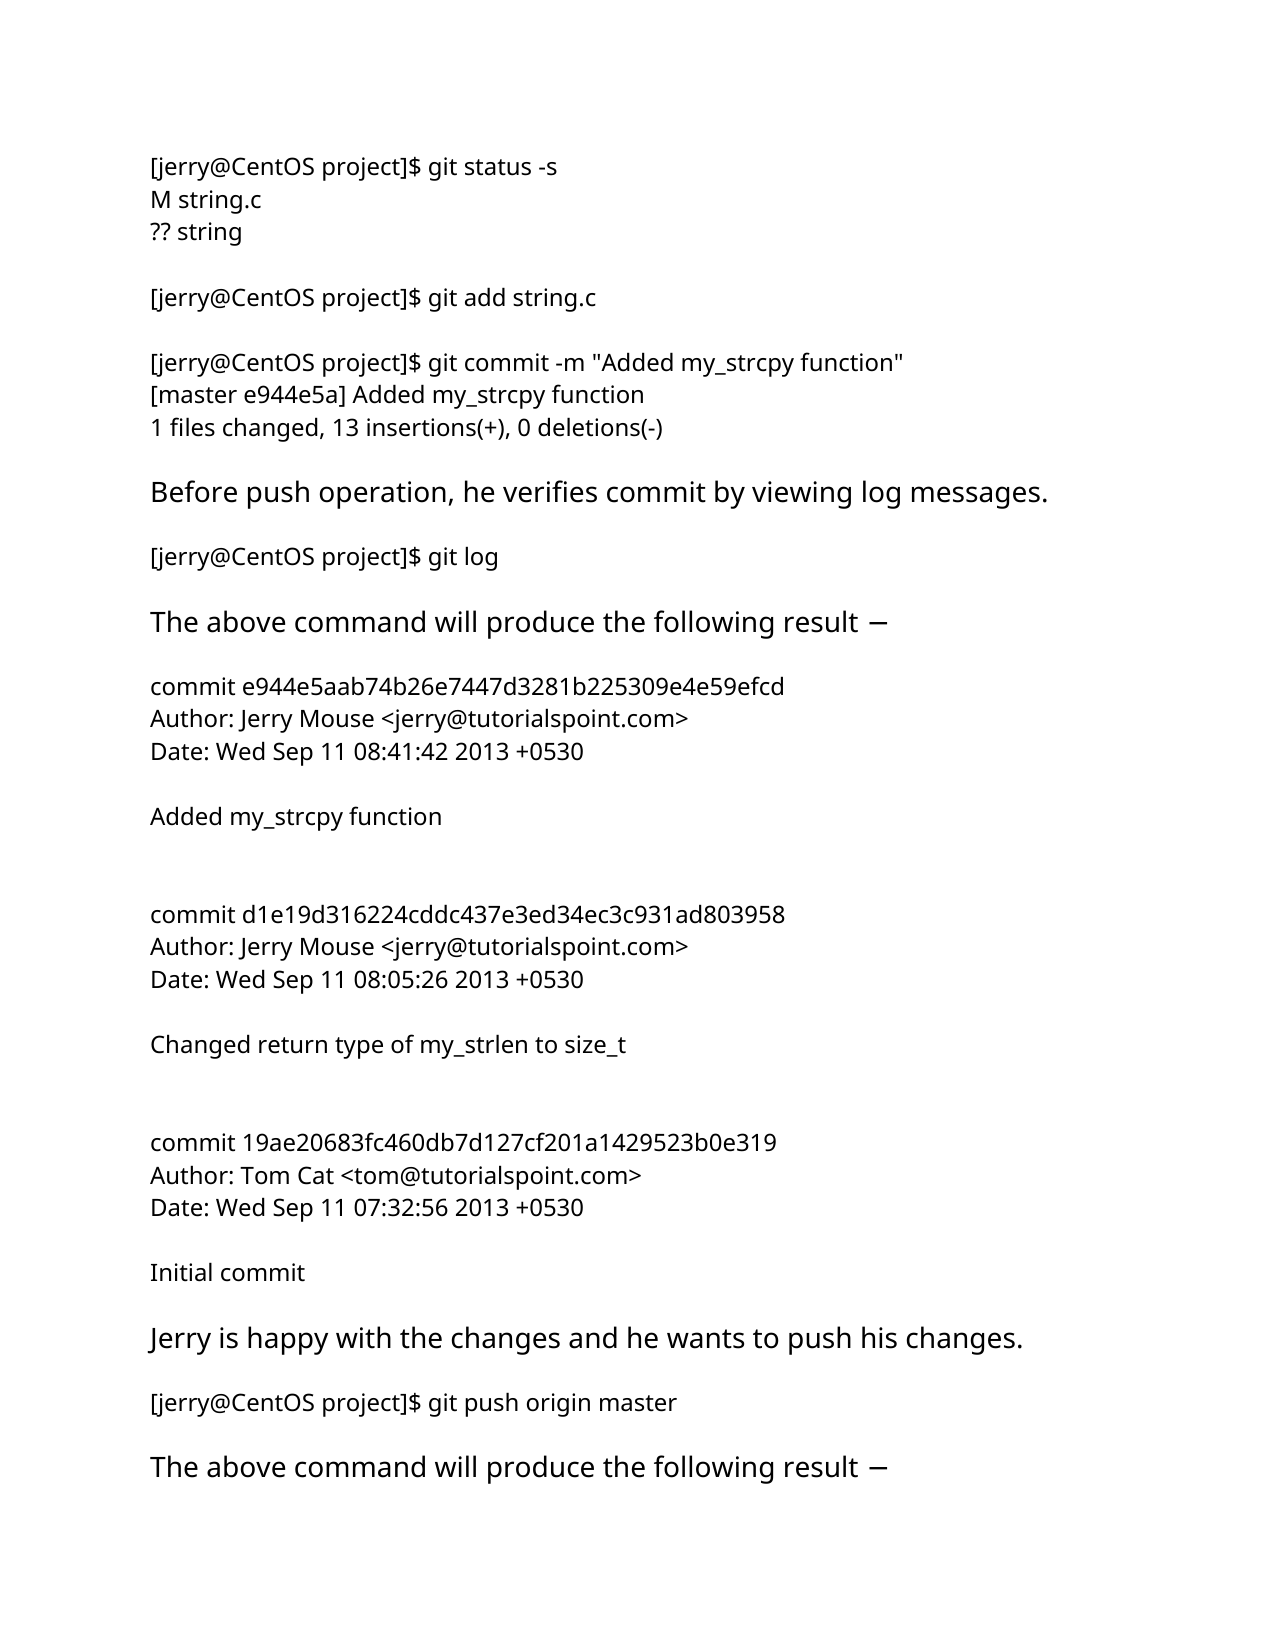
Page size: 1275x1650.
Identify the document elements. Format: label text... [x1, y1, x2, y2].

text [jerry@CentOS project]$ git status -s [150, 150, 1125, 183]
text commit e944e5aab74b26e7447d3281b225309e4e59efcd [150, 669, 1125, 702]
text ?? string [150, 215, 1125, 248]
text Added my_strcpy function [150, 800, 1125, 832]
text commit 19ae20683fc460db7d127cf201a1429523b0e319 [150, 1126, 1125, 1158]
text Jerry is happy with the changes and he wants to push his changes. [150, 1318, 1125, 1356]
text [jerry@CentOS project]$ git log [150, 540, 1125, 573]
text [master e944e5a] Added my_strcpy function [150, 378, 1125, 411]
text Author: Tom Cat <tom@tutorialspoint.com> [150, 1158, 1125, 1191]
text Date: Wed Sep 11 07:32:56 2013 +0530 [150, 1191, 1125, 1224]
text 1 files changed, 13 insertions(+), 0 deletions(-) [150, 411, 1125, 443]
text [jerry@CentOS project]$ git push origin master [150, 1386, 1125, 1418]
text Before push operation, he verifies commit by viewing log messages. [150, 473, 1125, 511]
text The above command will produce the following result − [150, 602, 1125, 640]
text The above command will produce the following result − [150, 1447, 1125, 1486]
text Changed return type of my_strlen to size_t [150, 1028, 1125, 1061]
text Date: Wed Sep 11 08:41:42 2013 +0530 [150, 734, 1125, 767]
text Initial commit [150, 1256, 1125, 1289]
text Date: Wed Sep 11 08:05:26 2013 +0530 [150, 963, 1125, 995]
text [jerry@CentOS project]$ git add string.c [150, 280, 1125, 313]
text Author: Jerry Mouse <jerry@tutorialspoint.com> [150, 702, 1125, 734]
text commit d1e19d316224cddc437e3ed34ec3c931ad803958 [150, 898, 1125, 930]
text [jerry@CentOS project]$ git commit -m "Added my_strcpy function" [150, 346, 1125, 378]
text Author: Jerry Mouse <jerry@tutorialspoint.com> [150, 930, 1125, 963]
text M string.c [150, 183, 1125, 215]
